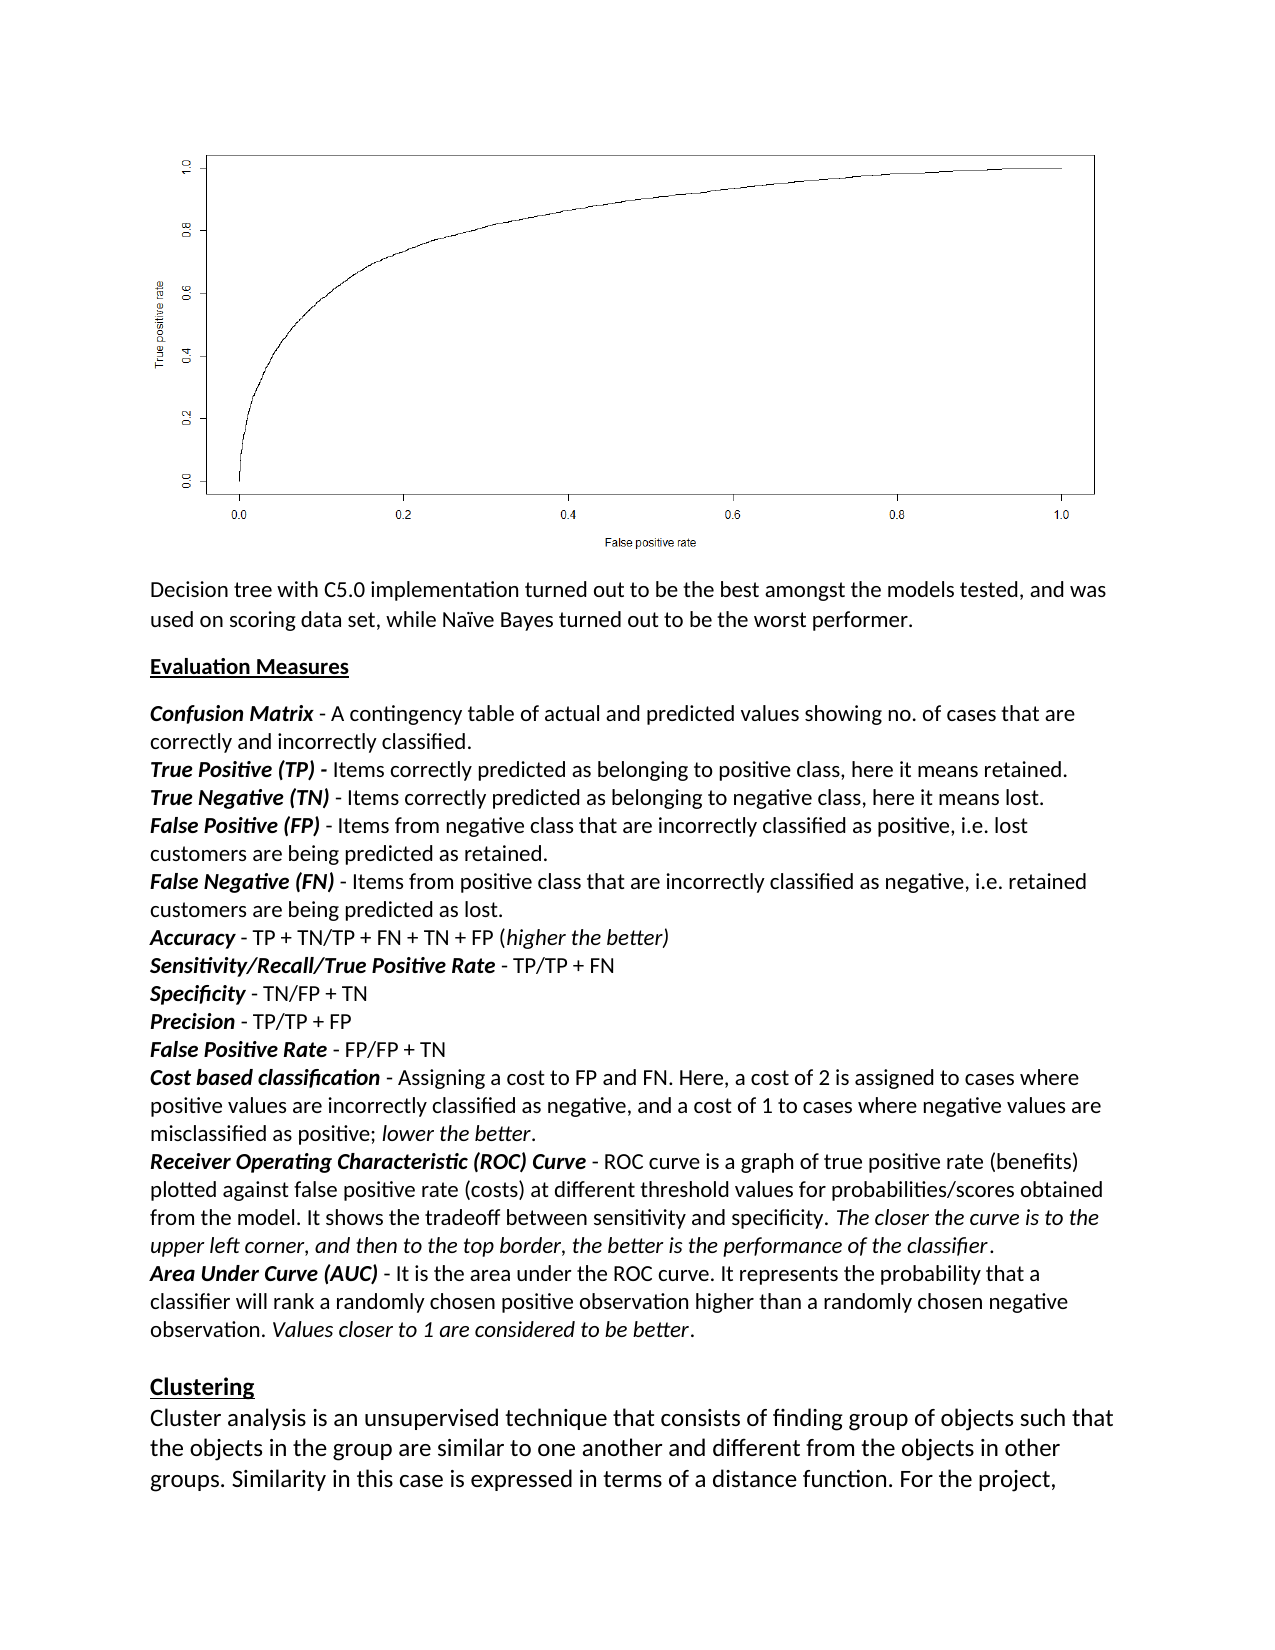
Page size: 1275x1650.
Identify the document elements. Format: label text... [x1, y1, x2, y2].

text Clustering [150, 1372, 1125, 1402]
text Area Under Curve (AUC) - It is the area under the ROC curve. It represents the probability that a classifier will rank a randomly chosen positive observation higher than a randomly chosen negative observation. Values closer to 1 are considered to be better. [150, 1259, 1125, 1343]
text False Negative (FN) - Items from positive class that are incorrectly classified as negative, i.e. retained customers are being predicted as lost. [150, 867, 1125, 923]
text Receiver Operating Characteristic (ROC) Curve - ROC curve is a graph of true positive rate (benefits) plotted against false positive rate (costs) at different threshold values for probabilities/scores obtained from the model. It shows the tradeoff between sensitivity and specificity. The closer the curve is to the upper left corner, and then to the top border, the better is the performance of the classifier. [150, 1147, 1125, 1259]
text True Negative (TN) - Items correctly predicted as belonging to negative class, here it means lost. [150, 783, 1125, 811]
text Sensitivity/Recall/True Positive Rate - TP/TP + FN [150, 951, 1125, 979]
picture [150, 150, 1100, 557]
text Specificity - TN/FP + TN [150, 979, 1125, 1007]
text Precision - TP/TP + FP [150, 1007, 1125, 1035]
text Confusion Matrix - A contingency table of actual and predicted values showing no. of cases that are correctly and incorrectly classified. [150, 699, 1125, 755]
text True Positive (TP) - Items correctly predicted as belonging to positive class, here it means retained. [150, 755, 1125, 783]
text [150, 1402, 1125, 1494]
text Evaluation Measures [150, 652, 1125, 680]
text False Positive Rate - FP/FP + TN [150, 1035, 1125, 1063]
text False Positive (FP) - Items from negative class that are incorrectly classified as positive, i.e. lost customers are being predicted as retained. [150, 811, 1125, 867]
text Decision tree with C5.0 implementation turned out to be the best amongst the models tested, and was used on scoring data set, while Naïve Bayes turned out to be the worst performer. [150, 575, 1125, 633]
text Accuracy - TP + TN/TP + FN + TN + FP (higher the better) [150, 923, 1125, 951]
text Cost based classification - Assigning a cost to FP and FN. Here, a cost of 2 is assigned to cases where positive values are incorrectly classified as negative, and a cost of 1 to cases where negative values are misclassified as positive; lower the better. [150, 1063, 1125, 1147]
